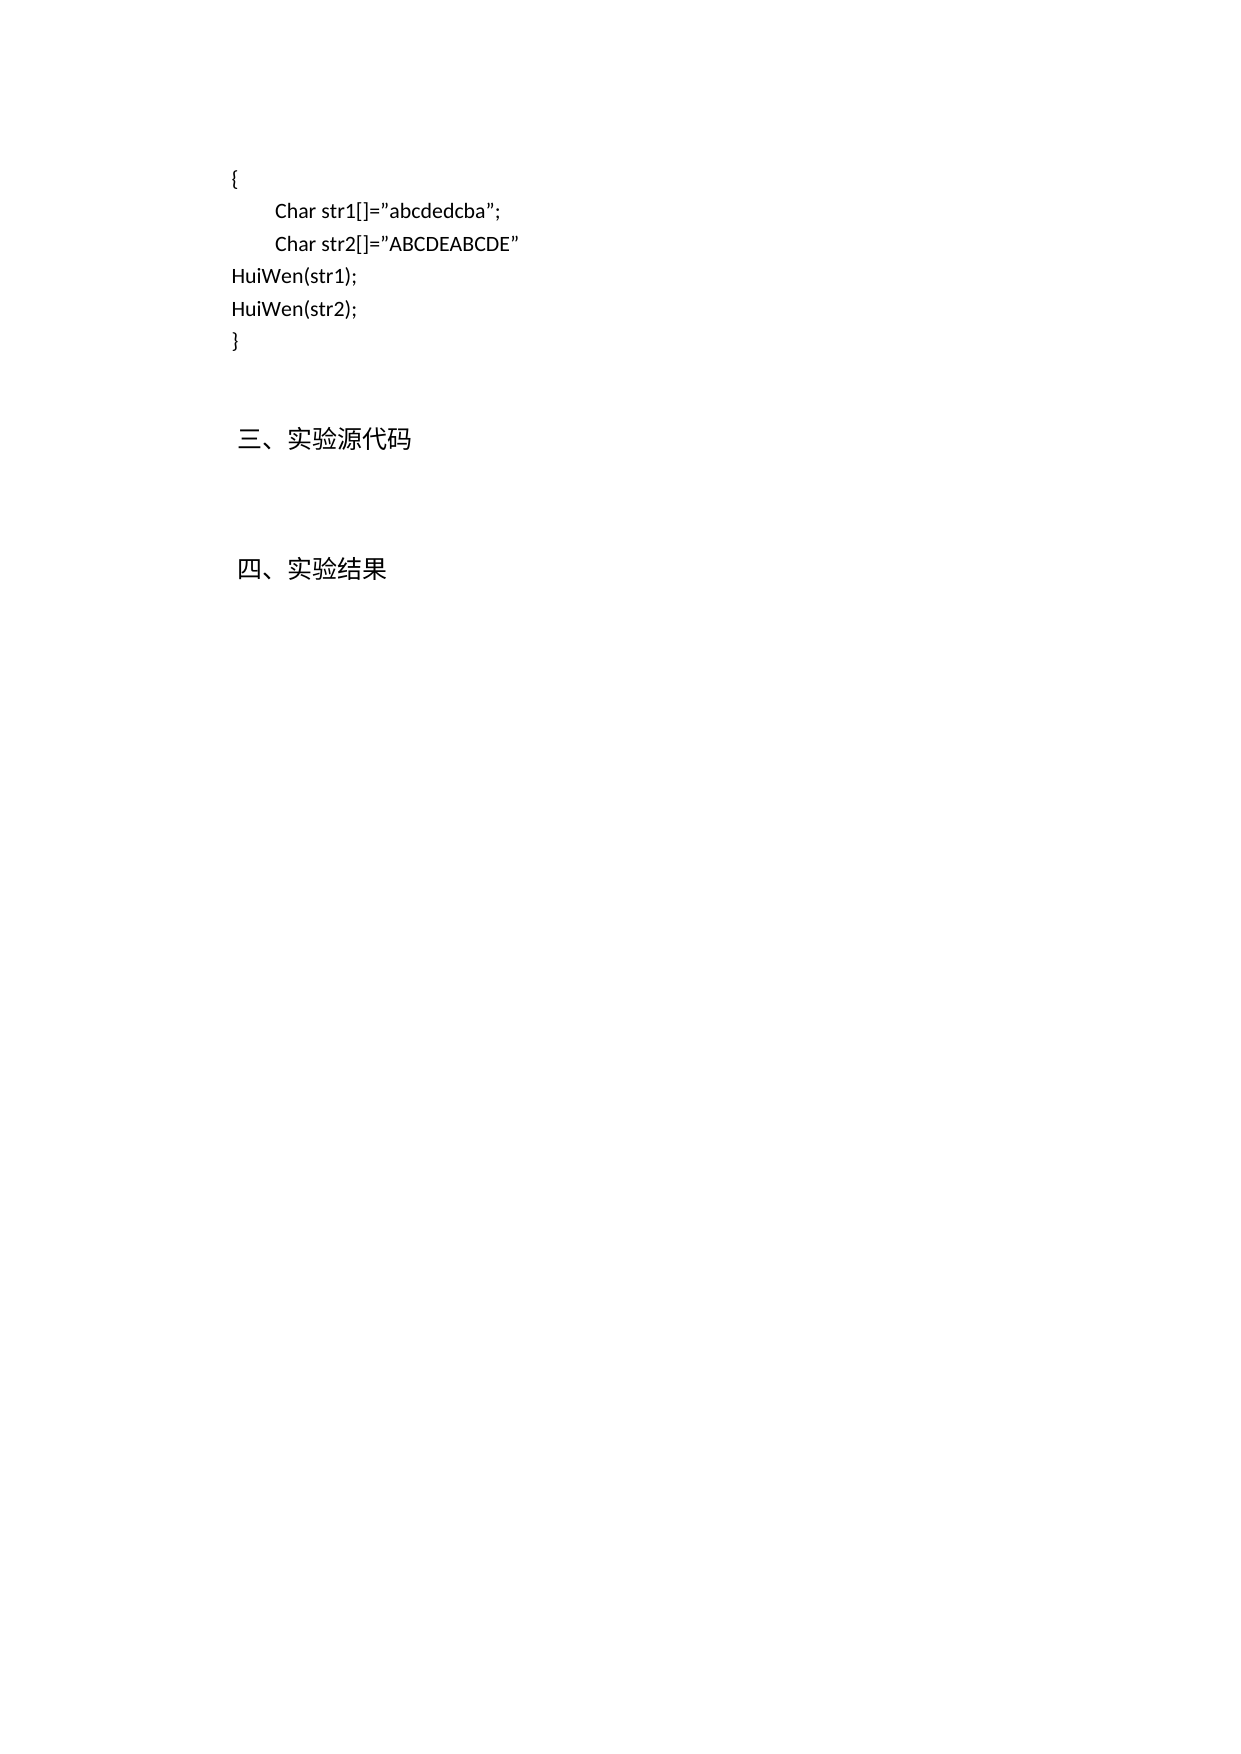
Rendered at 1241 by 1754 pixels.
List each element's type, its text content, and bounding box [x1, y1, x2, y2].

text 三、实验源代码 [188, 405, 1031, 470]
text { [188, 162, 1031, 194]
text HuiWen(str1); [188, 259, 1031, 292]
text Char str2[]=”ABCDEABCDE” [188, 227, 1031, 259]
text 四、实验结果 [188, 536, 1031, 601]
text HuiWen(str2); [188, 292, 1031, 324]
text Char str1[]=”abcdedcba”; [188, 194, 1031, 227]
text } [188, 324, 1031, 357]
